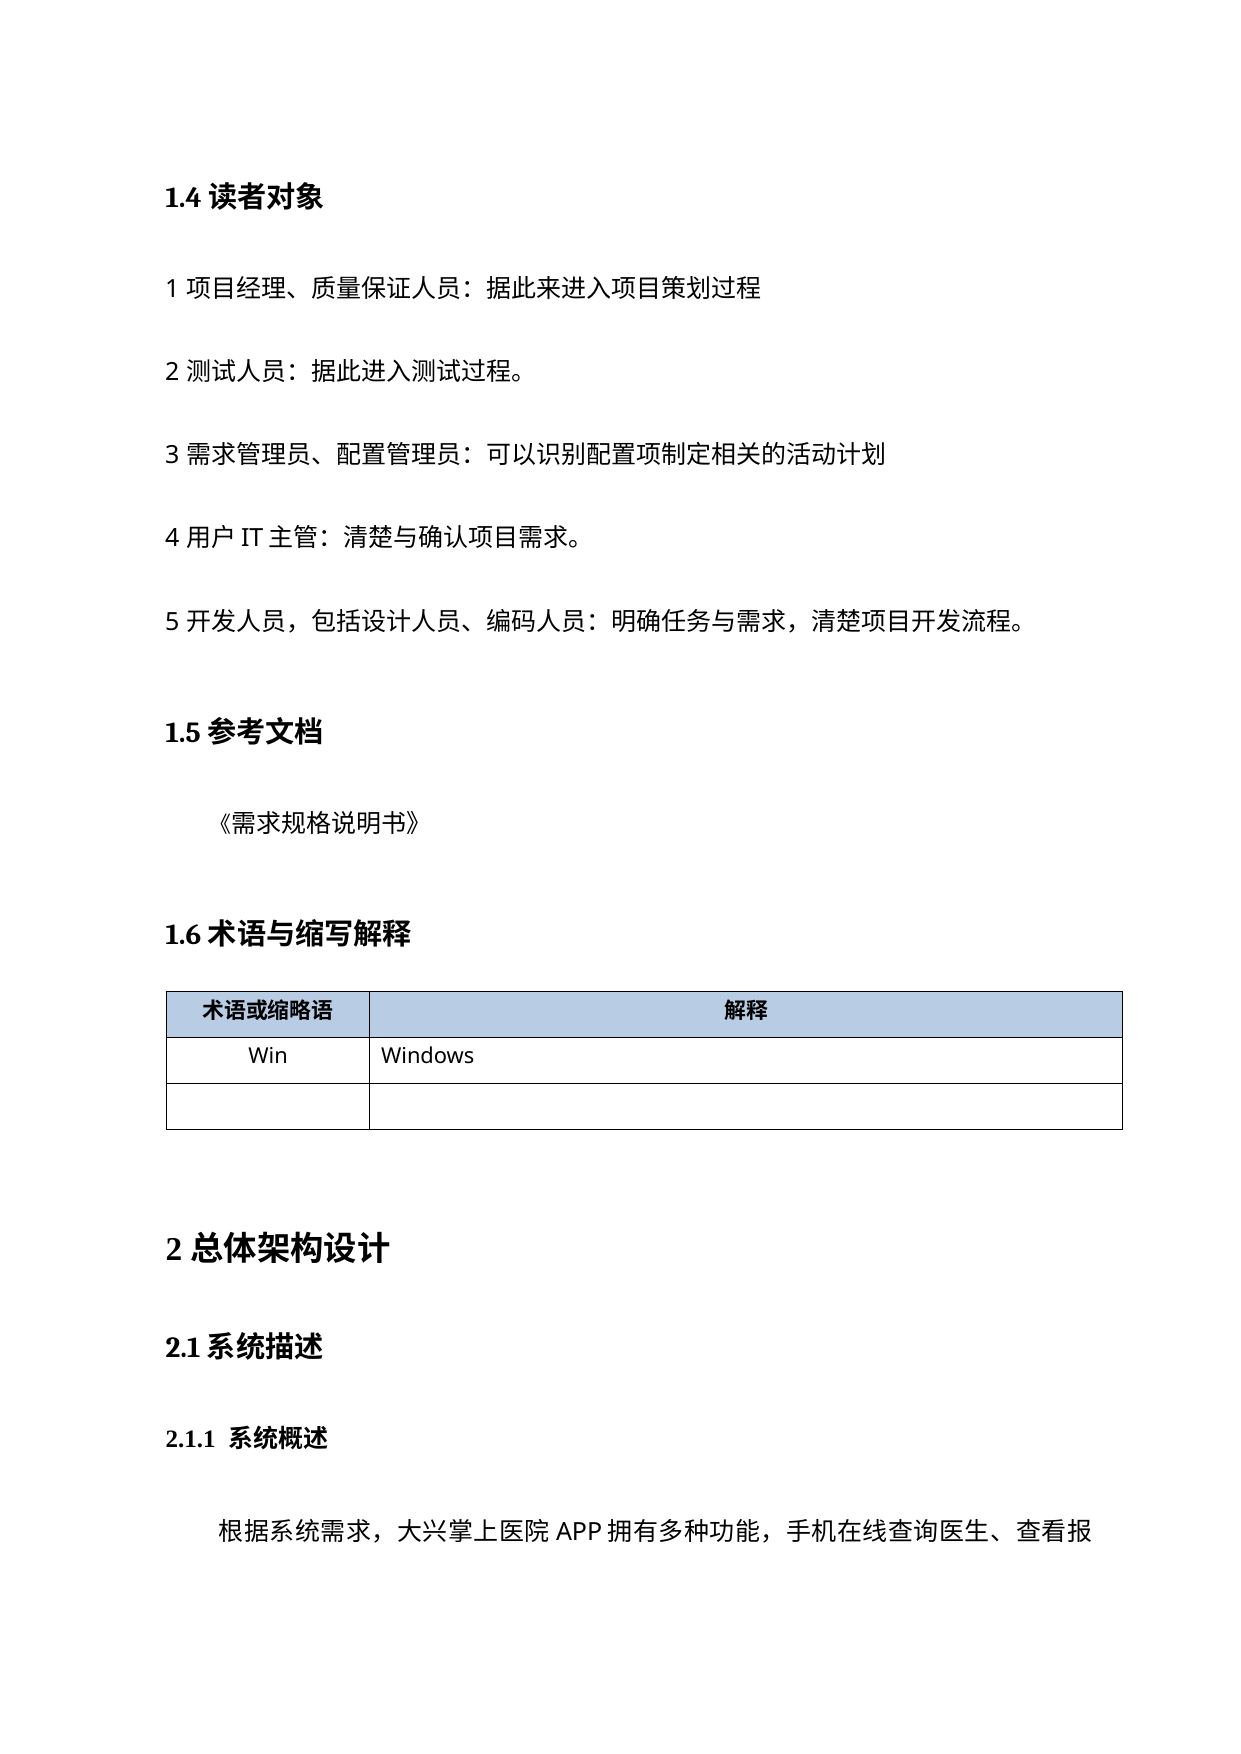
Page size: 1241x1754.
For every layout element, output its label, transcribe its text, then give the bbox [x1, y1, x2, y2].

list 项目经理、质量保证人员：据此来进入项目策划过程 [165, 254, 1092, 319]
subtitle 术语与缩写解释 [165, 899, 1092, 964]
list 用户IT主管：清楚与确认项目需求。 [165, 503, 1092, 568]
text 《需求规格说明书》 [165, 789, 1092, 854]
list 开发人员，包括设计人员、编码人员：明确任务与需求，清楚项目开发流程。 [165, 587, 1092, 652]
table_cell [167, 1084, 369, 1129]
table_cell Win [167, 1038, 369, 1083]
subtitle 参考文档 [165, 697, 1092, 762]
table_cell [370, 1084, 1122, 1129]
table_header 术语或缩略语 [167, 992, 369, 1037]
list 测试人员：据此进入测试过程。 [165, 337, 1092, 402]
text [169, 1497, 1092, 1562]
table_header 解释 [370, 992, 1122, 1037]
subtitle 系统描述 [165, 1312, 1092, 1377]
list 需求管理员、配置管理员：可以识别配置项制定相关的活动计划 [165, 420, 1092, 485]
subtitle 系统概述 [165, 1404, 1092, 1469]
table_cell Windows [370, 1038, 1122, 1083]
subtitle 总体架构设计 [165, 1213, 1092, 1278]
subtitle 读者对象 [165, 162, 1092, 227]
